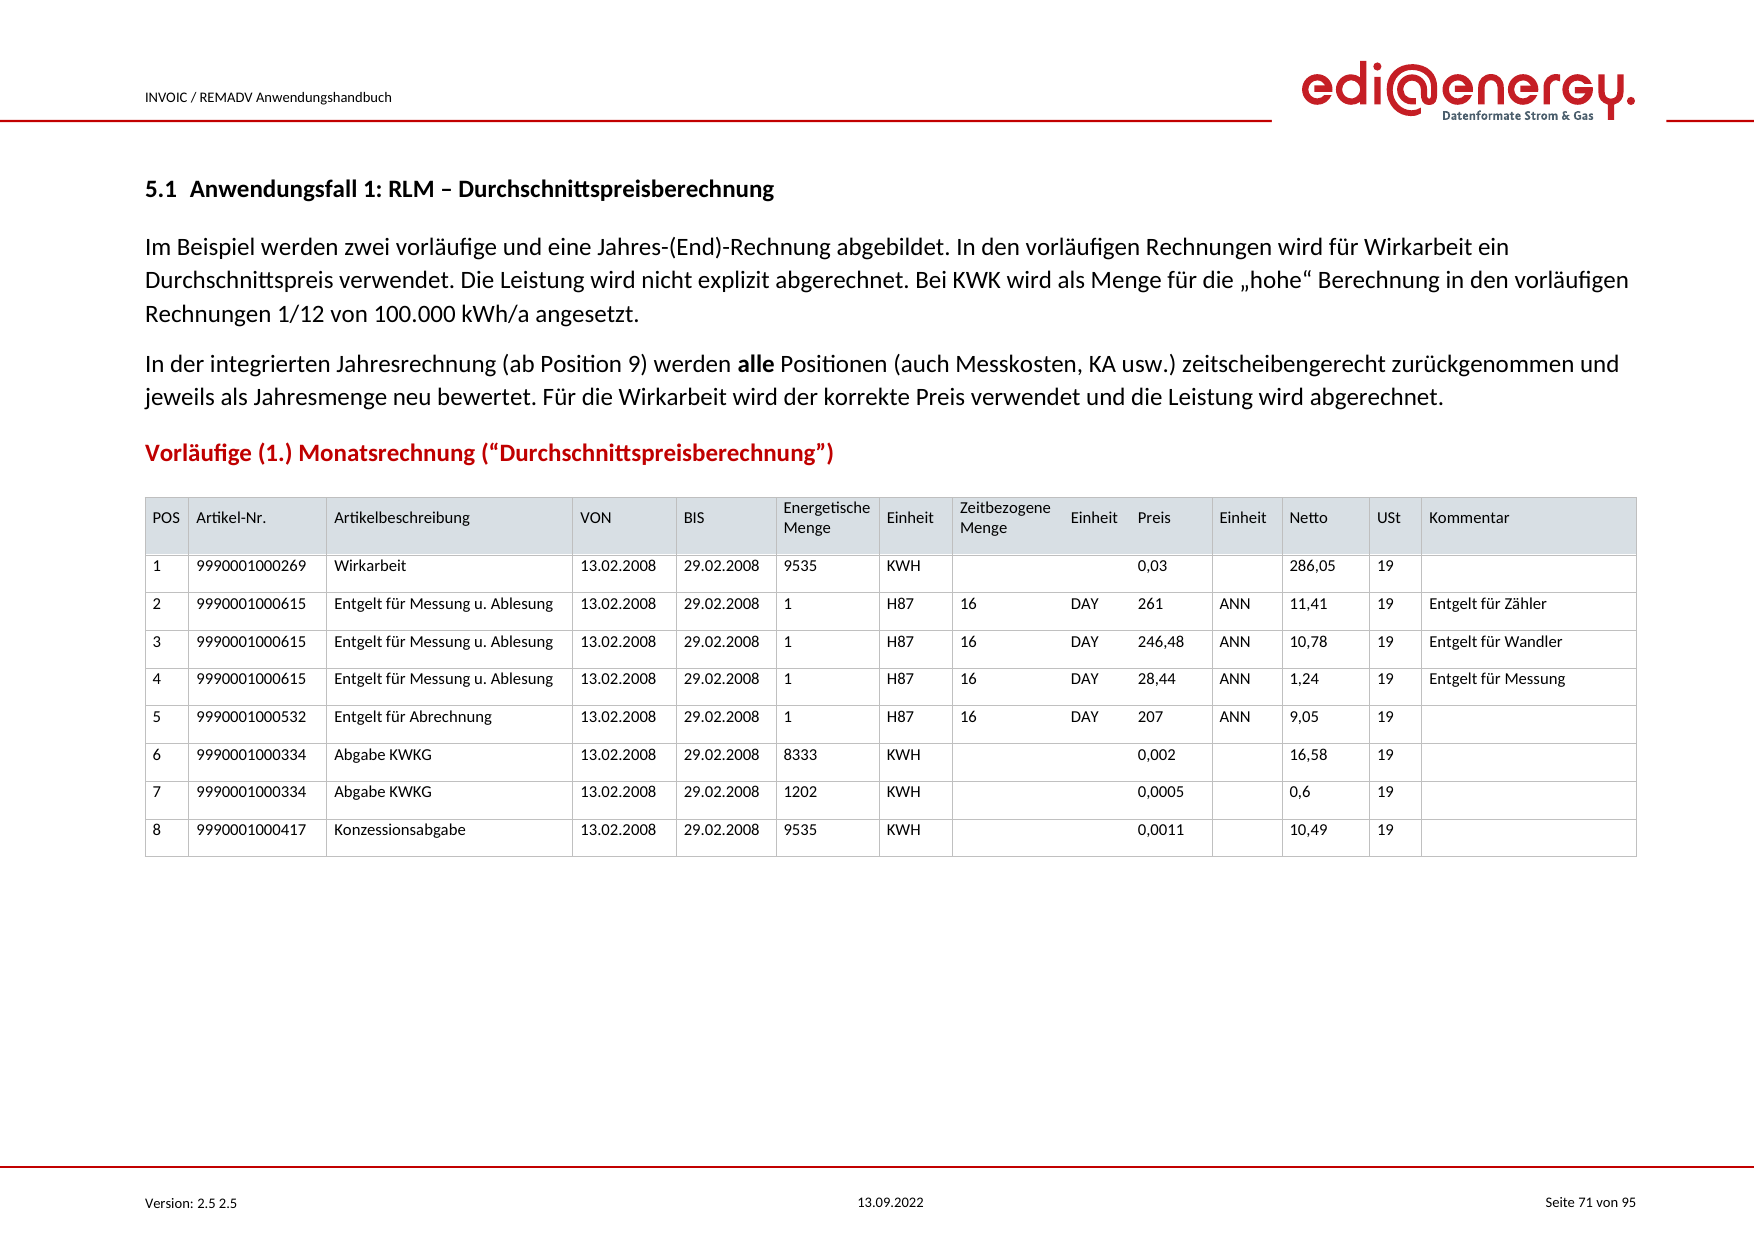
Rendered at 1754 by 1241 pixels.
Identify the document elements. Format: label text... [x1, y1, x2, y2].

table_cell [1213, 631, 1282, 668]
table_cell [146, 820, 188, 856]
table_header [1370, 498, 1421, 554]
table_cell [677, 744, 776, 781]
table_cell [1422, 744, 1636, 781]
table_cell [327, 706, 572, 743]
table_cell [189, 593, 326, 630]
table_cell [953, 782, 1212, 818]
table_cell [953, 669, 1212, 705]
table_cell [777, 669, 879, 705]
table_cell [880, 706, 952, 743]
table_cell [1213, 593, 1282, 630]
text Vorläufige (1.) Monatsrechnung (“Durchschnittspreisberechnung”) [145, 437, 1636, 467]
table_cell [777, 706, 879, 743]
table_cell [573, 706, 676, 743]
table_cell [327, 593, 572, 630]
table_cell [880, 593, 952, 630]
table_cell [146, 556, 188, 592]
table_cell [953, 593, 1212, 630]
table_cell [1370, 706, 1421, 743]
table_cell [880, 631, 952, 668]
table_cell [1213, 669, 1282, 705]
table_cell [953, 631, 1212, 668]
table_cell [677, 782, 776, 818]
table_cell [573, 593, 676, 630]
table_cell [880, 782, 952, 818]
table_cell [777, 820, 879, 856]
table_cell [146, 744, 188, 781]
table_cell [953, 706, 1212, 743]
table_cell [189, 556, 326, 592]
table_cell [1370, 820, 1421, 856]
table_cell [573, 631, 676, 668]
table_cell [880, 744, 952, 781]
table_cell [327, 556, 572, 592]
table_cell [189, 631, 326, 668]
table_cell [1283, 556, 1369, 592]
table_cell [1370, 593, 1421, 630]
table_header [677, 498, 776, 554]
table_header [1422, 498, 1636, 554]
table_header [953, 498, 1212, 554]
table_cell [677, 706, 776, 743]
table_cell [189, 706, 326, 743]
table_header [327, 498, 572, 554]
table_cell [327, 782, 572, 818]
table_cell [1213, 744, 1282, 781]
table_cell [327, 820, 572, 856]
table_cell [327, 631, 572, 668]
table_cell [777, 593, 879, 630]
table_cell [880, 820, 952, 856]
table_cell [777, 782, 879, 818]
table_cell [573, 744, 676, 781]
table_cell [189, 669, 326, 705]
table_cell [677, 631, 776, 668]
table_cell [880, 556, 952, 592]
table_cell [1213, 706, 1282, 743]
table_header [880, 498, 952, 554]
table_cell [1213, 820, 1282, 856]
text Im Beispiel werden zwei vorläufige und eine Jahres-(End)-Rechnung abgebildet. In den vorläufigen Rechnungen wird für Wirkarbeit ein Durchschnittspreis verwendet. Die Leistung wird nicht explizit abgerechnet. Bei KWK wird als Menge für die „hohe“ Berechnung in den vorläufigen Rechnungen 1/12 von 100.000 kWh/a angesetzt. [145, 228, 1636, 328]
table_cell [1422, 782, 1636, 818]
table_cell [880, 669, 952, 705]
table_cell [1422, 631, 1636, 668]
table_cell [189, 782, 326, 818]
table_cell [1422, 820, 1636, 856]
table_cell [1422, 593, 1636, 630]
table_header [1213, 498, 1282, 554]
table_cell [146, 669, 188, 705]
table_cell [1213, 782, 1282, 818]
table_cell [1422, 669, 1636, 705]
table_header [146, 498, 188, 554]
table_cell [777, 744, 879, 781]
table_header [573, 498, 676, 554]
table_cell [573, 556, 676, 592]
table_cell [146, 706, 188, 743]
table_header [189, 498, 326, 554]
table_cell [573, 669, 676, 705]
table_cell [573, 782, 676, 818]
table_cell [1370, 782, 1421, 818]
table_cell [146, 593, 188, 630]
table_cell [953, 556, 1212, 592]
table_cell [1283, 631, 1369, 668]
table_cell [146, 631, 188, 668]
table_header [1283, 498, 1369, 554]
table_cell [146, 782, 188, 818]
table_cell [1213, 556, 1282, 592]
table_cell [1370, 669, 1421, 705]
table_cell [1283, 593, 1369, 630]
text In der integrierten Jahresrechnung (ab Position 9) werden alle Positionen (auch Messkosten, KA usw.) zeitscheibengerecht zurückgenommen und jeweils als Jahresmenge neu bewertet. Für die Wirkarbeit wird der korrekte Preis verwendet und die Leistung wird abgerechnet. [145, 345, 1636, 412]
subtitle Anwendungsfall 1: RLM – Durchschnittspreisberechnung [145, 173, 1636, 203]
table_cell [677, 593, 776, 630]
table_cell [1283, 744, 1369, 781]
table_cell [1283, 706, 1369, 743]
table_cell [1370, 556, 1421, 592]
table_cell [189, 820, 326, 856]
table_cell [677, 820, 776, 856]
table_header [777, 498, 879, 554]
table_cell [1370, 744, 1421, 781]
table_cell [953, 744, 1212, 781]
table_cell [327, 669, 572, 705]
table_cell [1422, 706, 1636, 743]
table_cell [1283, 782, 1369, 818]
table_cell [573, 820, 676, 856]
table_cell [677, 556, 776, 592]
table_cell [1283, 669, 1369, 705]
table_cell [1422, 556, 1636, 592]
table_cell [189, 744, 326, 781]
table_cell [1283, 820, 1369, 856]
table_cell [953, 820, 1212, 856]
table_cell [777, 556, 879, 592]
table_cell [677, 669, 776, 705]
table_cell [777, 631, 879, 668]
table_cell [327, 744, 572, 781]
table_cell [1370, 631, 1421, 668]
